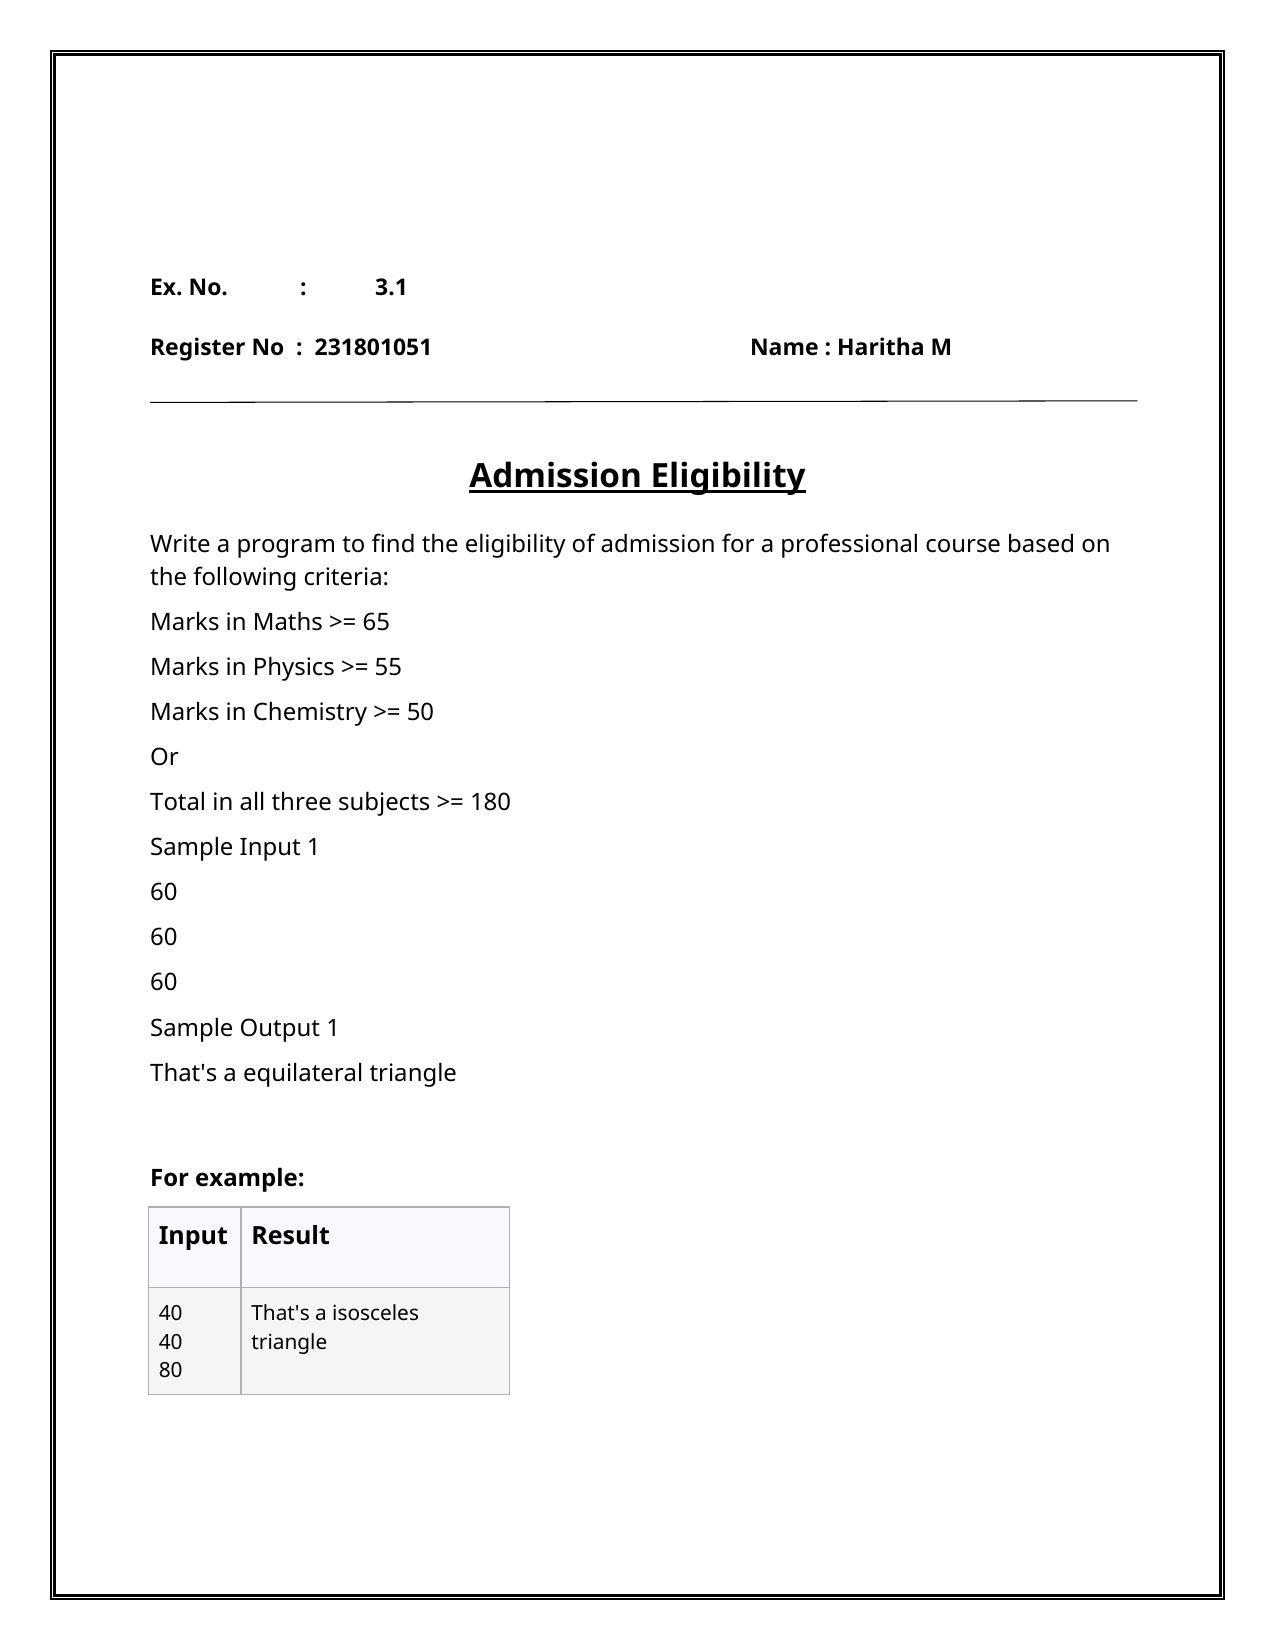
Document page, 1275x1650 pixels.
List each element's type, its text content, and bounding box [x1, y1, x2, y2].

text 60 [150, 920, 1125, 953]
text Admission Eligibility [150, 452, 1125, 497]
text Sample Output 1 [150, 1010, 1125, 1043]
text Register No : 231801051 Name : Haritha M [150, 331, 1125, 362]
text Sample Input 1 [150, 830, 1125, 862]
table_cell 40 40 80 [149, 1288, 240, 1394]
text Marks in Chemistry >= 50 [150, 694, 1125, 727]
table_header Input [149, 1208, 240, 1287]
text 60 [150, 965, 1125, 998]
text Write a program to find the eligibility of admission for a professional course based on the following criteria: [150, 527, 1125, 592]
text Total in all three subjects >= 180 [150, 785, 1125, 817]
text For example: [150, 1161, 1125, 1194]
text That's a equilateral triangle [150, 1055, 1125, 1088]
text Or [150, 740, 1125, 772]
text Marks in Physics >= 55 [150, 649, 1125, 682]
text Marks in Maths >= 65 [150, 604, 1125, 637]
table_header Result [242, 1208, 509, 1287]
table_cell That's a isosceles triangle [242, 1288, 509, 1394]
text Ex. No. : 3.1 [150, 271, 1125, 302]
text 60 [150, 875, 1125, 908]
